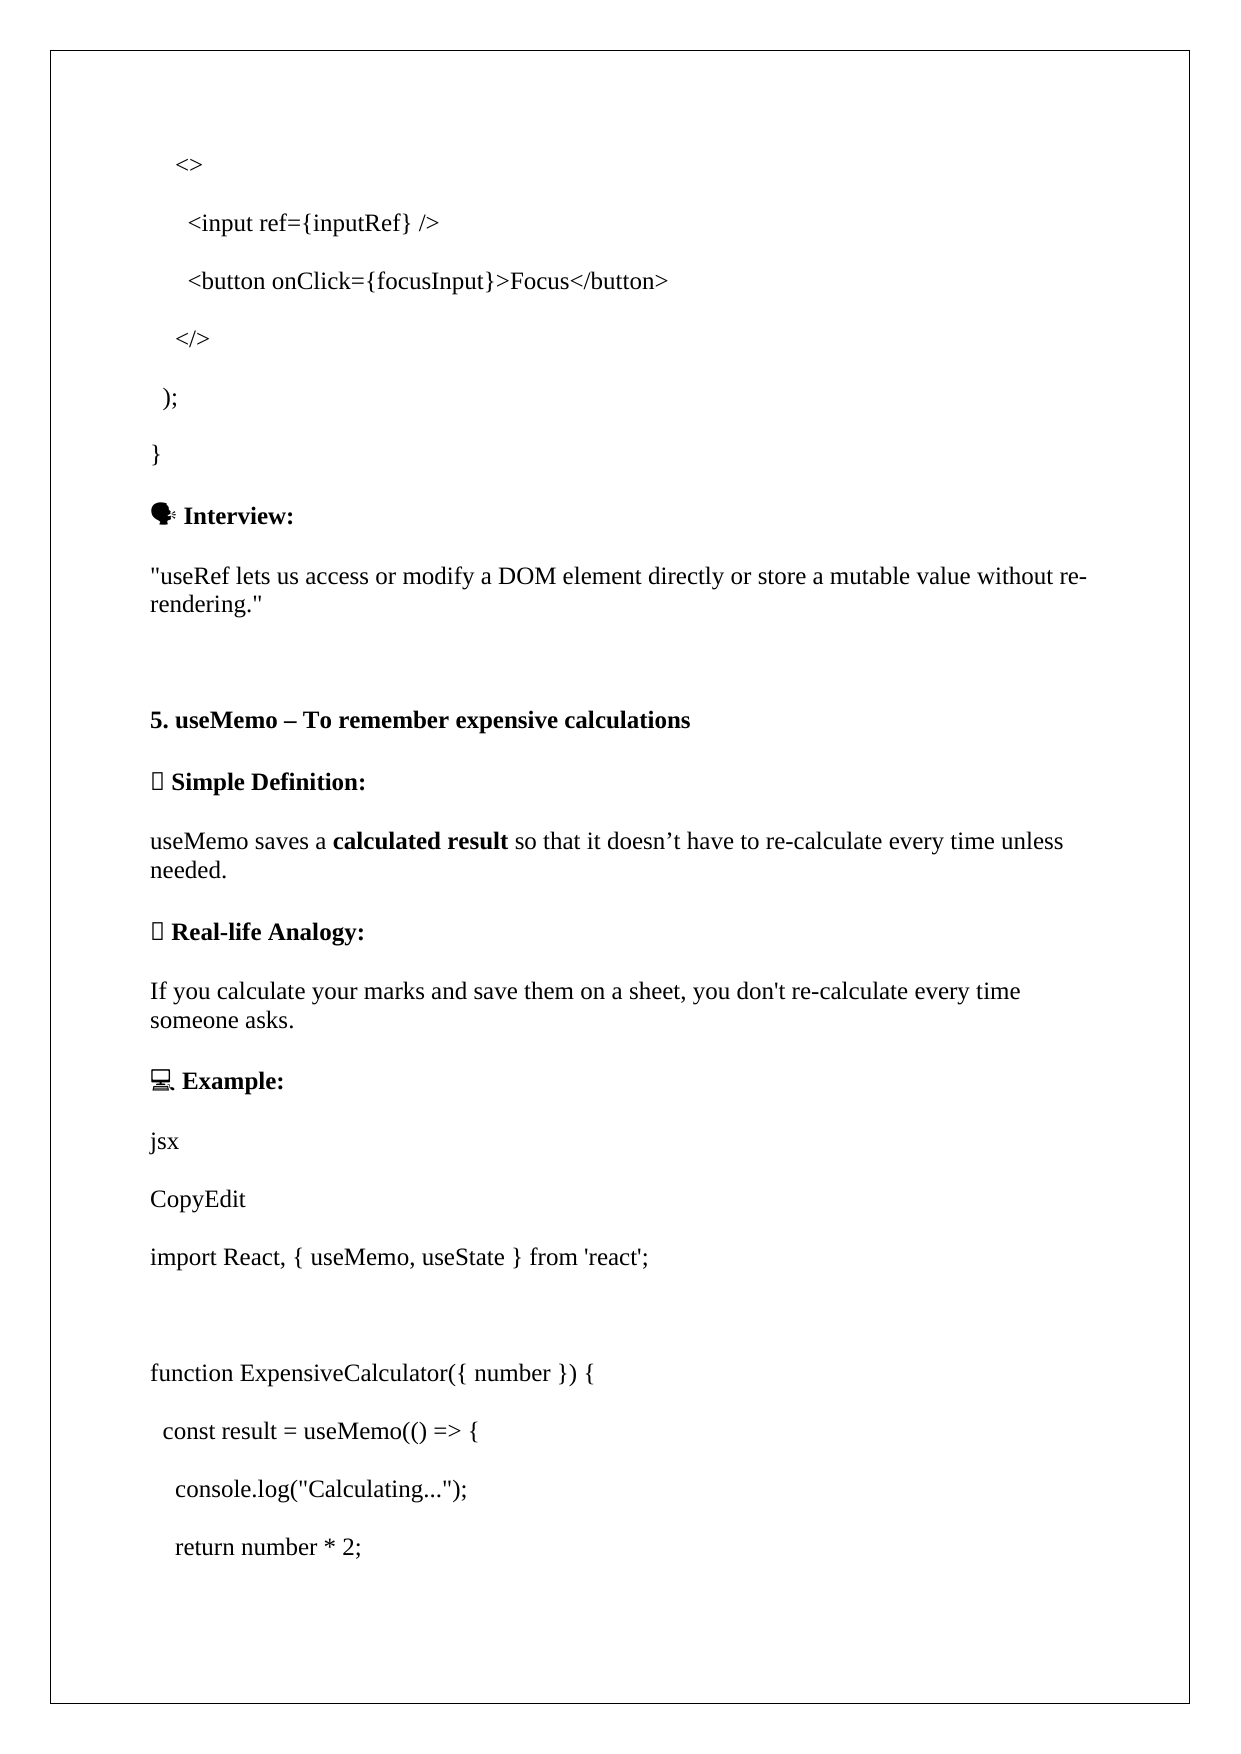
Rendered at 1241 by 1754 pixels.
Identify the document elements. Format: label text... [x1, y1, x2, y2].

text import React, { useMemo, useState } from 'react'; [150, 1242, 1090, 1271]
text } [150, 439, 1015, 468]
text 🧠 Real-life Analogy: [150, 913, 1090, 947]
text const result = useMemo(() => { [150, 1416, 1090, 1444]
text 🗣️ Interview: [150, 497, 1015, 532]
text jsx [150, 1126, 1090, 1155]
text useMemo saves a calculated result so that it doesn’t have to re-calculate every time unless needed. [150, 826, 1090, 884]
text If you calculate your marks and save them on a sheet, you don't re-calculate every time someone asks. [150, 976, 1090, 1034]
text <input ref={inputRef} /> [150, 208, 1015, 237]
text ); [150, 382, 1015, 410]
text 5. useMemo – To remember expensive calculations [150, 705, 1090, 734]
text "useRef lets us access or modify a DOM element directly or store a mutable value without re-rendering." [150, 561, 1090, 618]
text </> [150, 324, 1015, 352]
text ✅ Simple Definition: [150, 763, 1090, 797]
text CopyEdit [150, 1184, 1090, 1213]
text <button onClick={focusInput}>Focus</button> [150, 266, 1015, 294]
text return number * 2; [150, 1532, 1090, 1560]
text function ExpensiveCalculator({ number }) { [150, 1358, 1090, 1387]
text 💻 Example: [150, 1063, 1090, 1097]
text <> [150, 150, 1015, 179]
text console.log("Calculating..."); [150, 1474, 1090, 1502]
